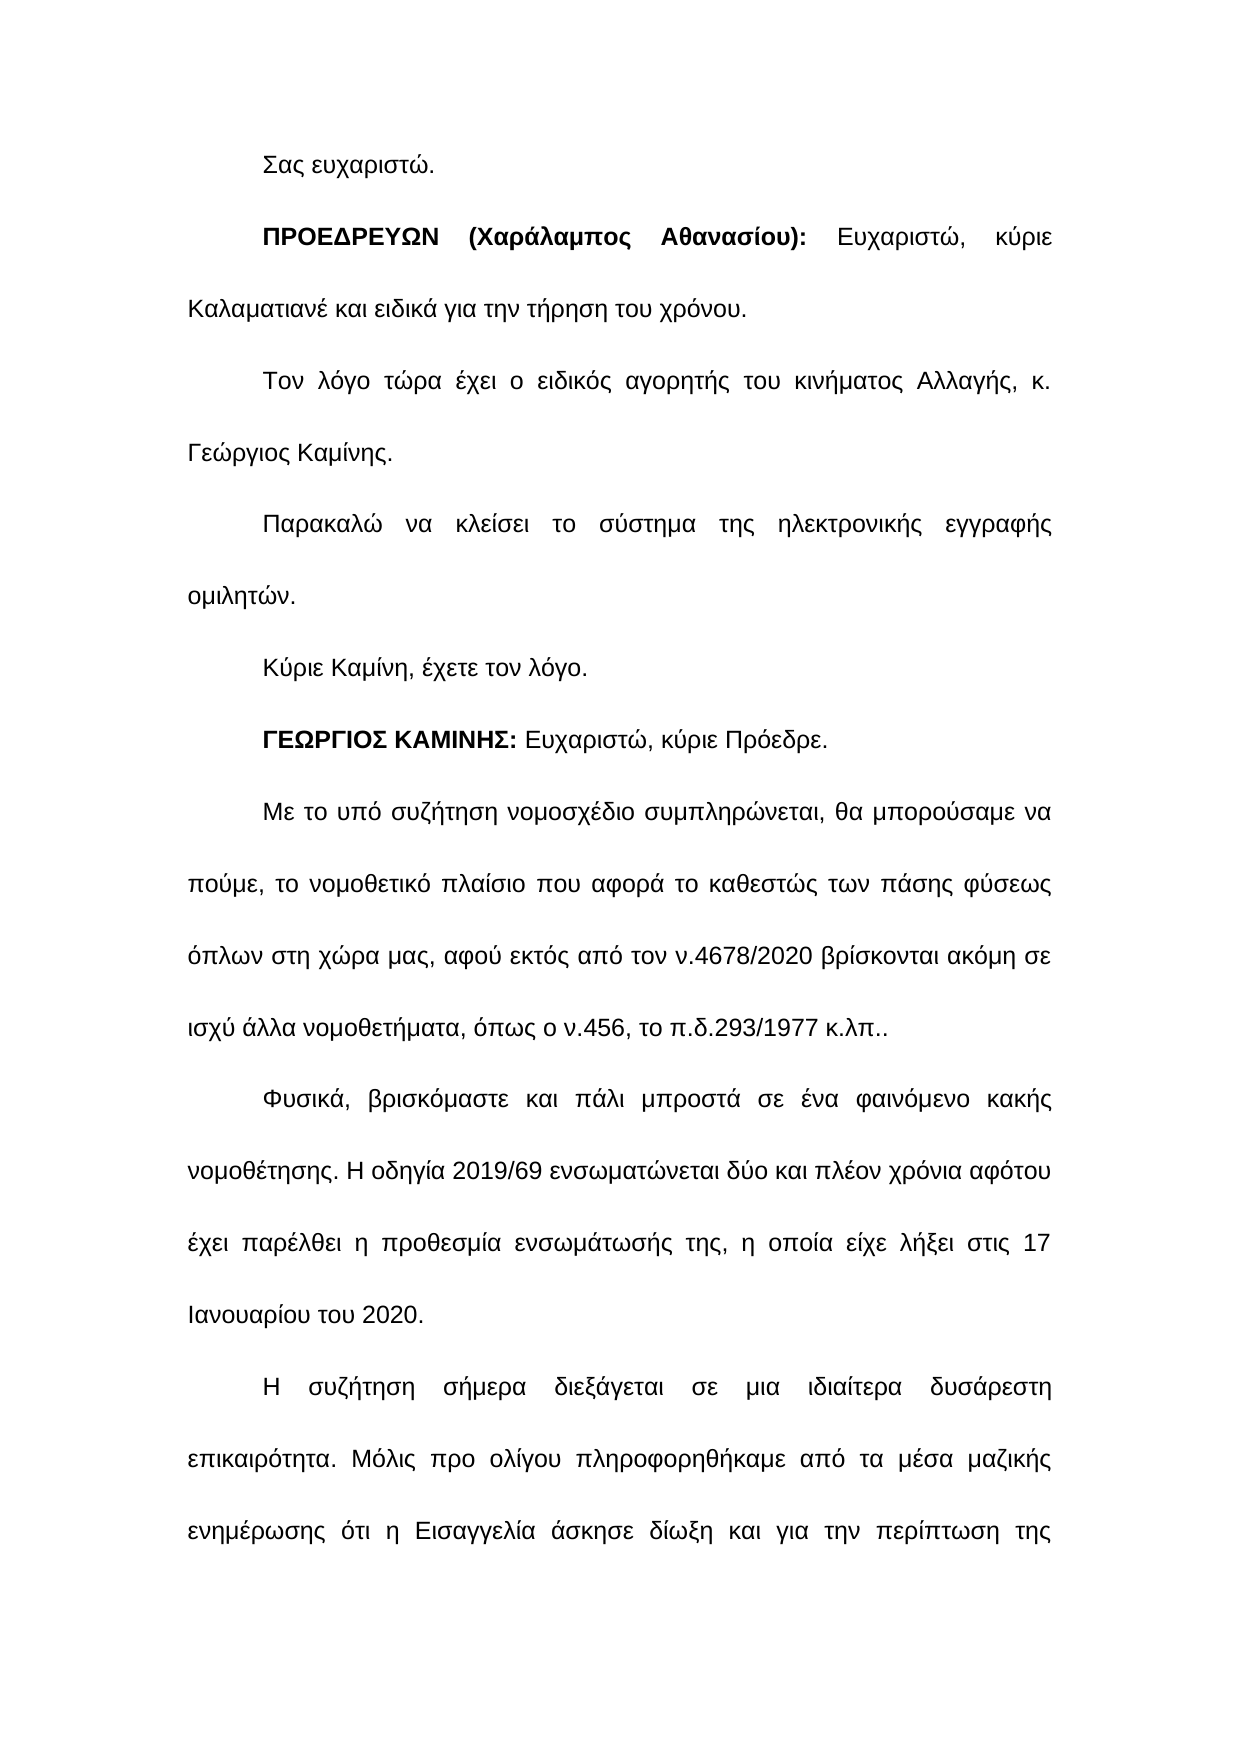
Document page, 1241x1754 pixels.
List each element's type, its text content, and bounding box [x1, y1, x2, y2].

text Κύριε Καμίνη, έχετε τον λόγο. [187, 653, 1053, 682]
text Παρακαλώ να κλείσει το σύστημα της ηλεκτρονικής εγγραφής ομιλητών. [187, 509, 1053, 610]
text Σας ευχαριστώ. [187, 150, 1053, 179]
text Φυσικά, βρισκόμαστε και πάλι μπροστά σε ένα φαινόμενο κακής νομοθέτησης. Η οδηγία 2019/69 ενσωματώνεται δύο και πλέον χρόνια αφότου έχει παρέλθει η προθεσμία ενσωμάτωσής της, η οποία είχε λήξει στις 17 Ιανουαρίου του 2020. [187, 1084, 1053, 1329]
text ΓΕΩΡΓΙΟΣ ΚΑΜΙΝΗΣ: Ευχαριστώ, κύριε Πρόεδρε. [187, 725, 1053, 754]
text ΠΡΟΕΔΡΕΥΩΝ (Χαράλαμπος Αθανασίου): Ευχαριστώ, κύριε Καλαματιανέ και ειδικά για την τήρηση του χρόνου. [187, 222, 1053, 322]
text Με το υπό συζήτηση νομοσχέδιο συμπληρώνεται, θα μπορούσαμε να πούμε, το νομοθετικό πλαίσιο που αφορά το καθεστώς των πάσης φύσεως όπλων στη χώρα μας, αφού εκτός από τον ν.4678/2020 βρίσκονται ακόμη σε ισχύ άλλα νομοθετήματα, όπως ο ν.456, το π.δ.293/1977 κ.λπ.. [187, 797, 1053, 1041]
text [187, 1372, 1053, 1544]
text Τον λόγο τώρα έχει ο ειδικός αγορητής του κινήματος Αλλαγής, κ. Γεώργιος Καμίνης. [187, 366, 1053, 466]
